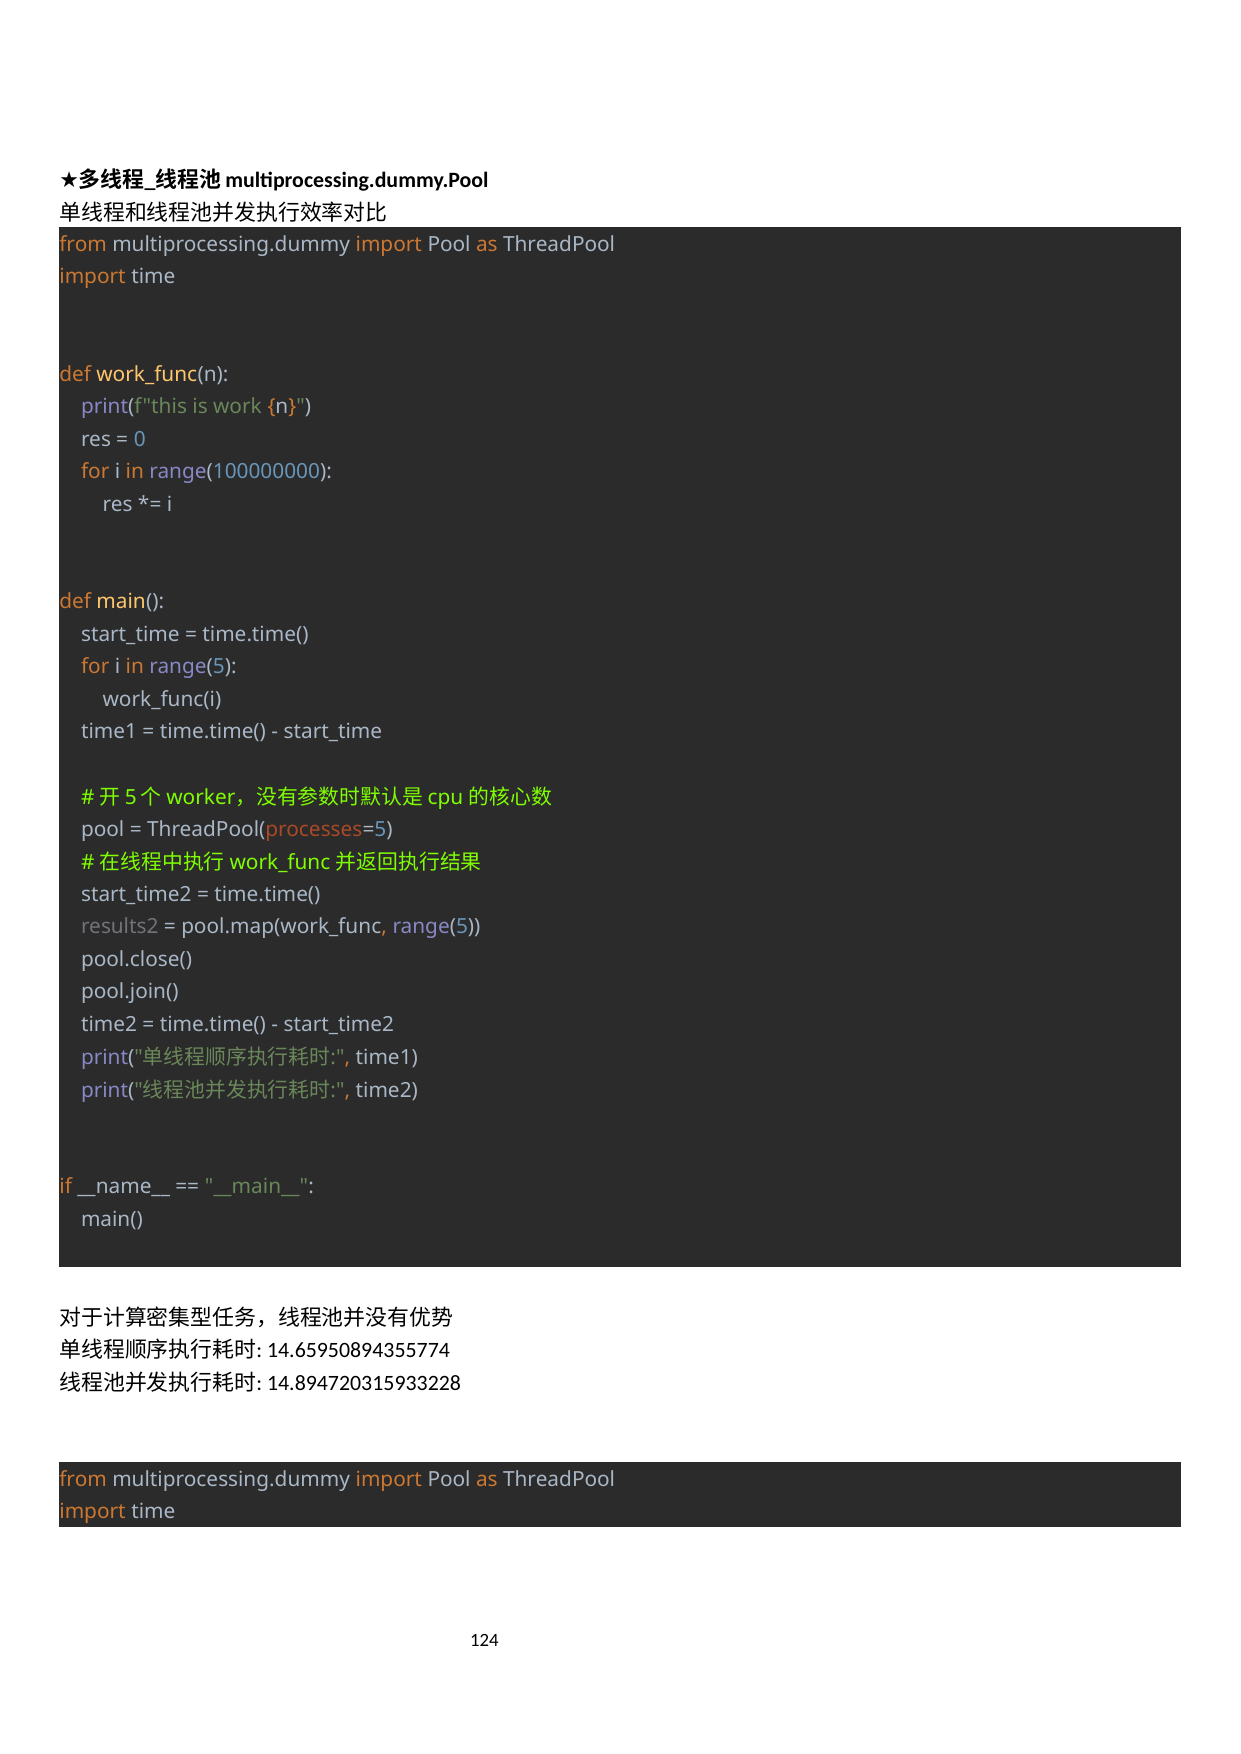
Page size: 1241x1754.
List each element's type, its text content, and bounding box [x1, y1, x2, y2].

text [59, 1462, 1181, 1527]
text 单线程和线程池并发执行效率对比 [59, 194, 1181, 227]
text 单线程顺序执行耗时: 14.65950894355774 [59, 1332, 1181, 1364]
text 对于计算密集型任务，线程池并没有优势 [59, 1299, 1181, 1332]
text from multiprocessing.dummy import Pool as ThreadPool import time def work_func(n): print(f"this is work {n}") res = 0 for i in range(100000000): res *= i def main(): start_time = time.time() for i in range(5): work_func(i) time1 = time.time() - start_time # 开5个 worker，没有参数时默认是 cpu 的核心数 pool = ThreadPool(processes=5) # 在线程中执行 work_func 并返回执行结果 start_time2 = time.time() results2 = pool.map(work_func, range(5)) pool.close() pool.join() time2 = time.time() - start_time2 print("单线程顺序执行耗时:", time1) print("线程池并发执行耗时:", time2) if __name__ == "__main__": main() [59, 227, 1181, 1267]
text ★多线程_线程池multiprocessing.dummy.Pool [59, 162, 1181, 194]
text 线程池并发执行耗时: 14.894720315933228 [59, 1364, 1181, 1397]
